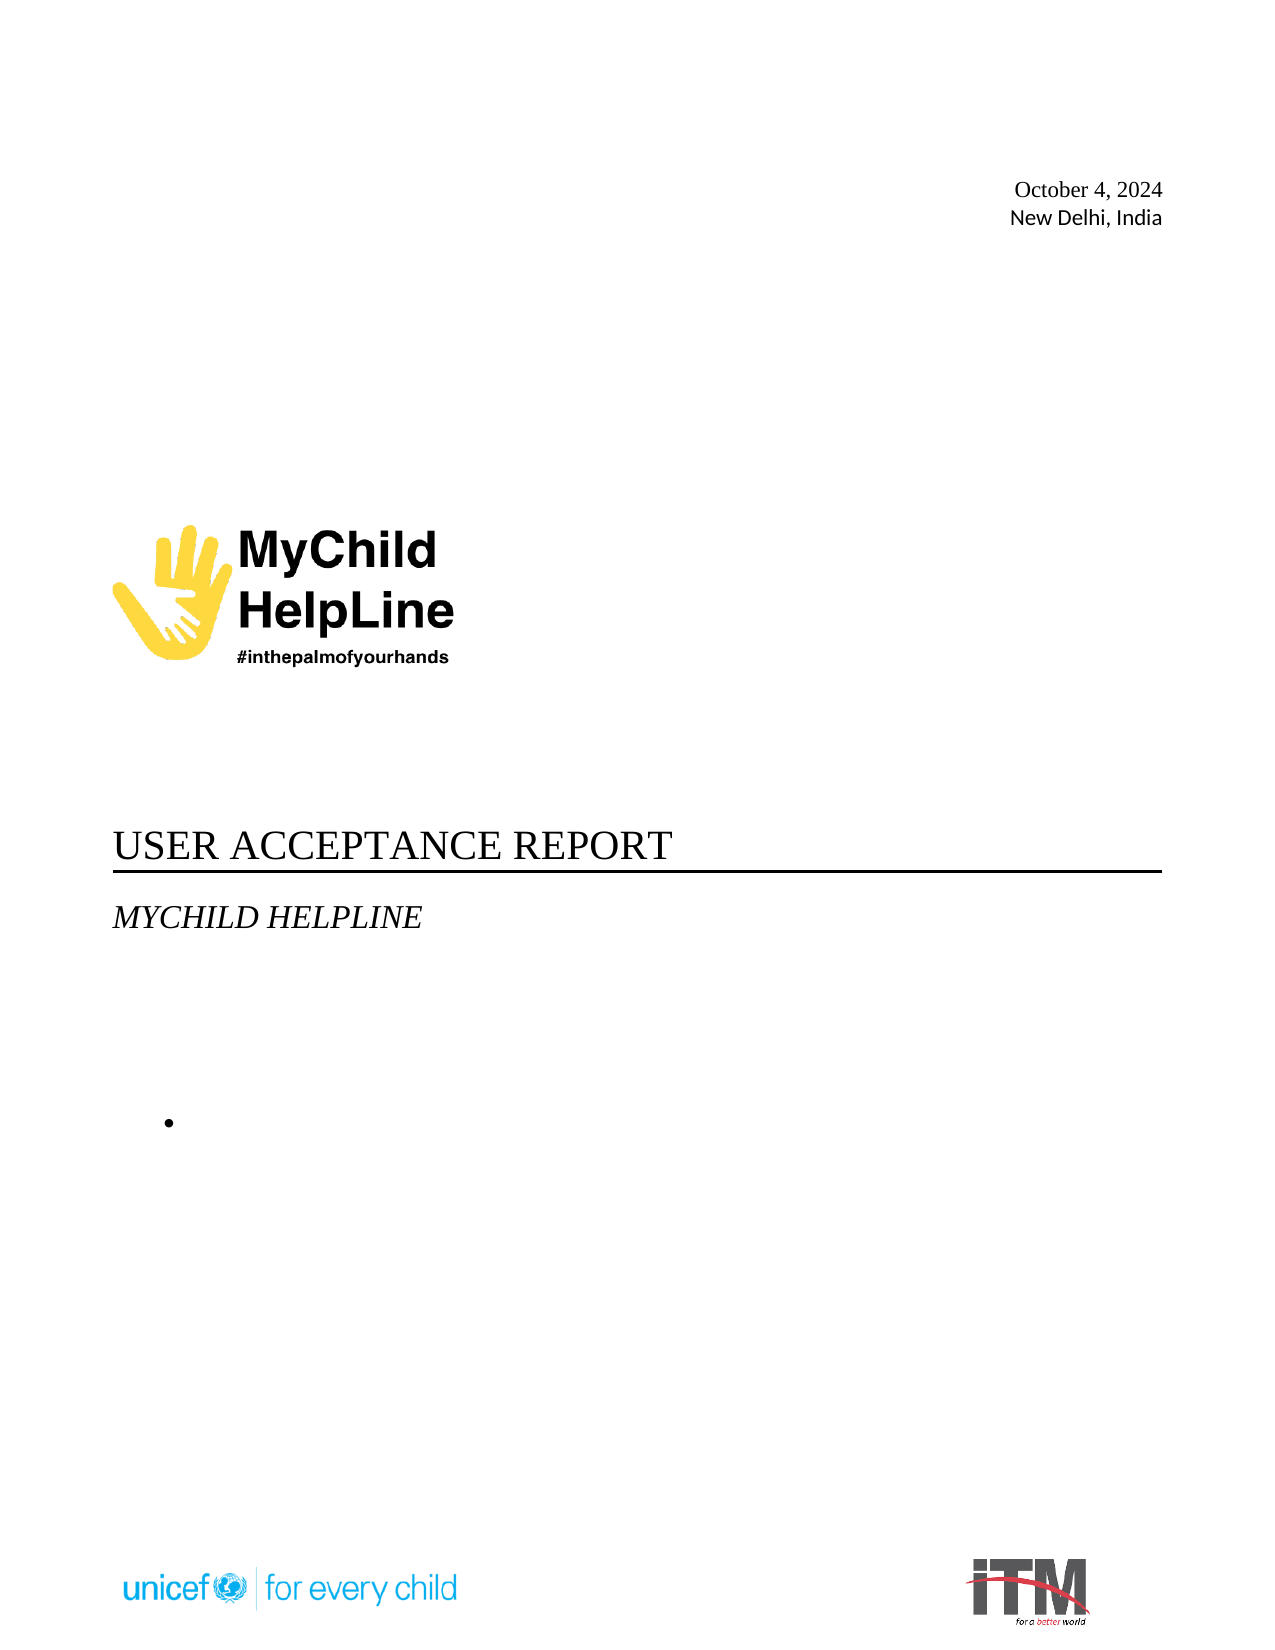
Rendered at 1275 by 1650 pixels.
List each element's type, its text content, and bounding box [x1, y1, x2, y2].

picture [112, 1559, 463, 1615]
picture [965, 1559, 1090, 1627]
picture [112, 525, 455, 689]
text USER acceptance report [112, 820, 1162, 873]
text MYCHILD HELPLINE [112, 897, 1162, 936]
